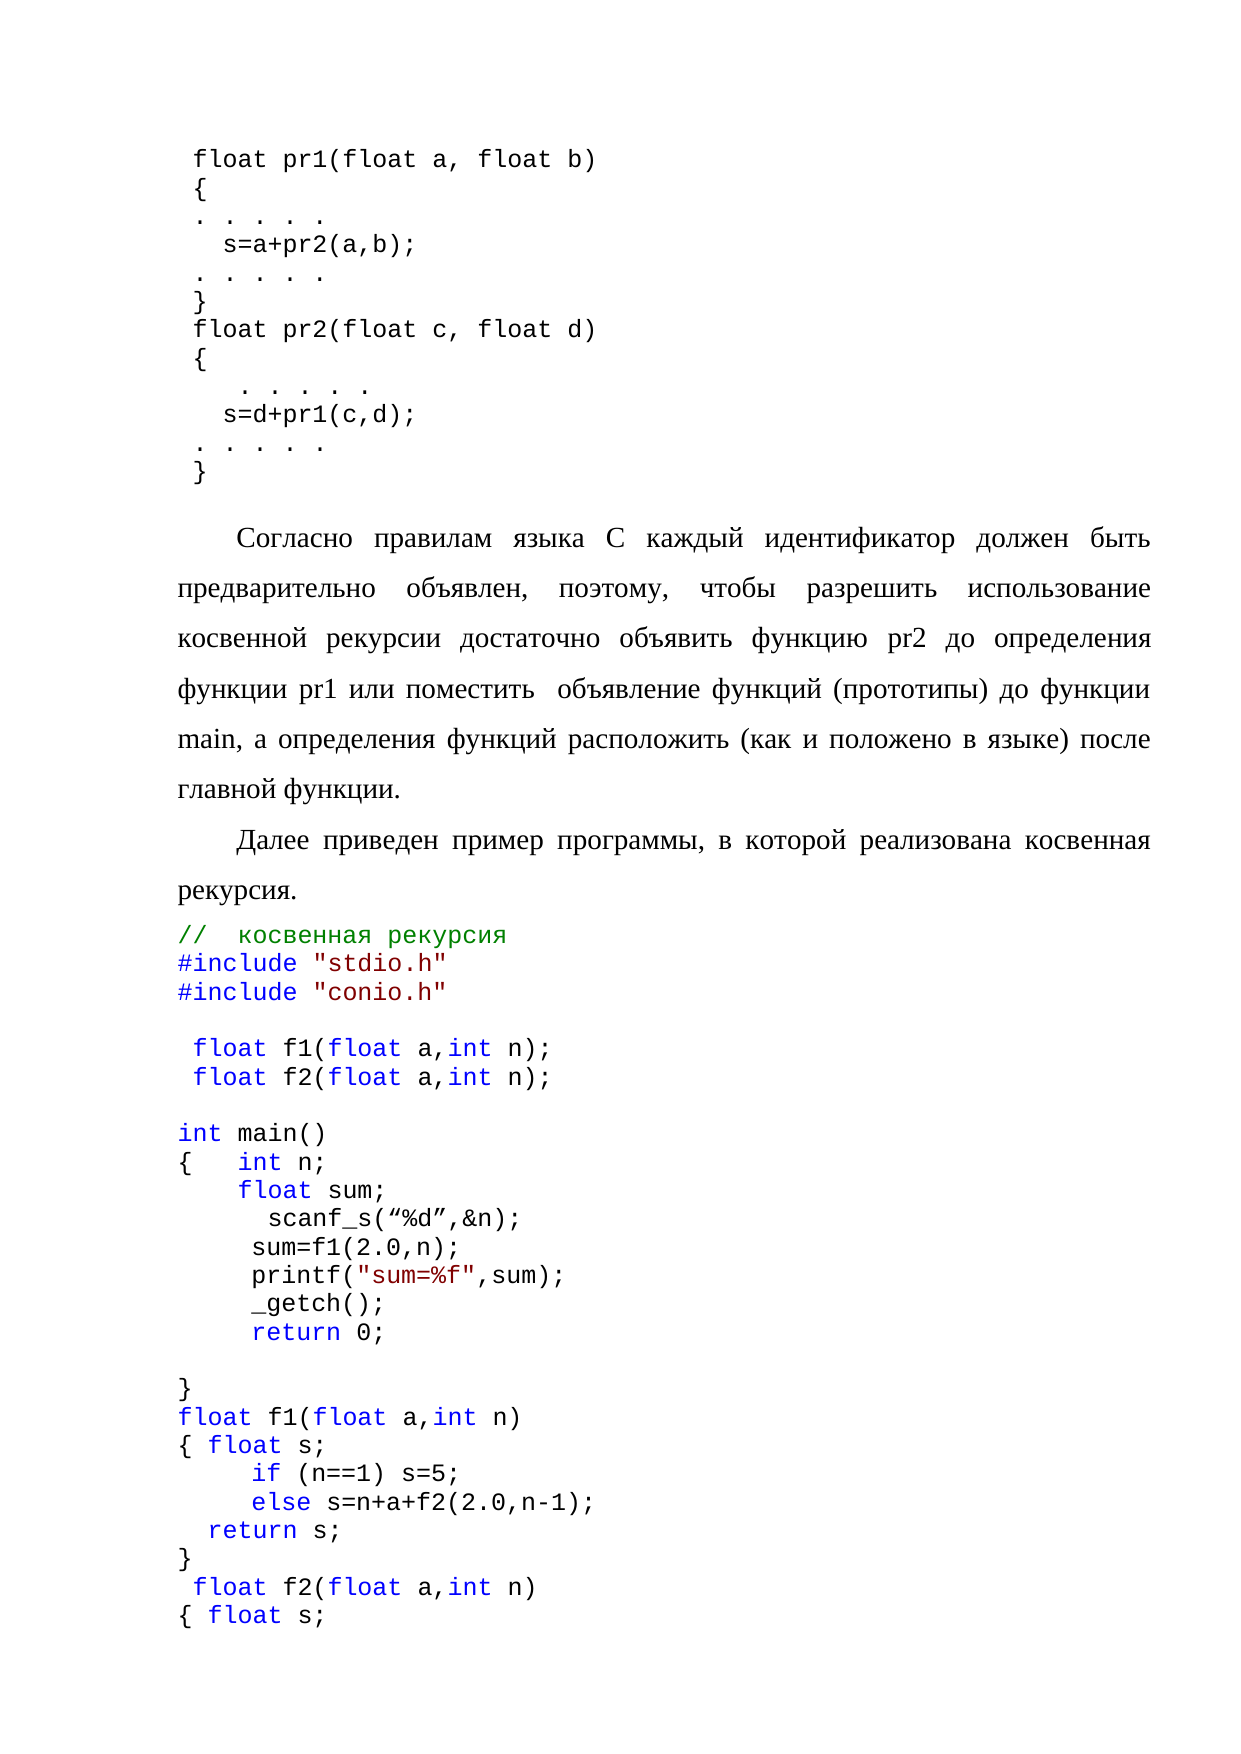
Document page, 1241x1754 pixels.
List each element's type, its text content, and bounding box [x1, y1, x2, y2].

text float f2(float a,int n) [177, 1574, 1152, 1602]
list . . . . . [177, 260, 1152, 288]
list } [177, 458, 1152, 487]
list { [177, 345, 1152, 373]
text sum=f1(2.0,n); [177, 1234, 1152, 1262]
list } [177, 288, 1152, 317]
text { int n; [177, 1149, 1152, 1177]
text return s; [177, 1517, 1152, 1546]
text } [177, 1376, 1152, 1404]
list . . . . . [177, 203, 1152, 232]
text if (n==1) s=5; [177, 1461, 1152, 1489]
text { float s; [177, 1432, 1152, 1461]
list s=d+pr1(c,d); [177, 402, 1152, 430]
text int main() [177, 1121, 1152, 1149]
text float f2(float a,int n); [177, 1064, 1152, 1092]
text float f1(float a,int n) [177, 1404, 1152, 1432]
text return 0; [177, 1319, 1152, 1347]
text { float s; [177, 1602, 1152, 1631]
list s=a+pr2(a,b); [177, 232, 1152, 260]
list . . . . . [177, 430, 1152, 458]
text Далее приведен пример программы, в которой реализована косвенная рекурсия. [177, 822, 1152, 906]
list float pr1(float a, float b) [177, 147, 1152, 175]
list float pr2(float c, float d) [177, 317, 1152, 345]
text Согласно правилам языка C каждый идентификатор должен быть предварительно объявлен, поэтому, чтобы разрешить использование косвенной рекурсии достаточно объявить функцию pr2 до определения функции pr1 или поместить объявление функций (прототипы) до функции main, а определения функций расположить (как и положено в языке) после главной функции. [177, 520, 1152, 805]
list . . . . . [177, 373, 1152, 402]
text float f1(float a,int n); [177, 1036, 1152, 1064]
list { [177, 175, 1152, 203]
text _getch(); [177, 1291, 1152, 1319]
text #include "stdio.h" [177, 951, 1152, 979]
text #include "conio.h" [177, 979, 1152, 1007]
text else s=n+a+f2(2.0,n-1); [177, 1489, 1152, 1517]
text printf("sum=%f",sum); [177, 1262, 1152, 1291]
text // косвенная рекурсия [177, 922, 1152, 951]
text scanf_s(“%d”,&n); [177, 1206, 1152, 1234]
text } [177, 1546, 1152, 1574]
text float sum; [177, 1177, 1152, 1206]
